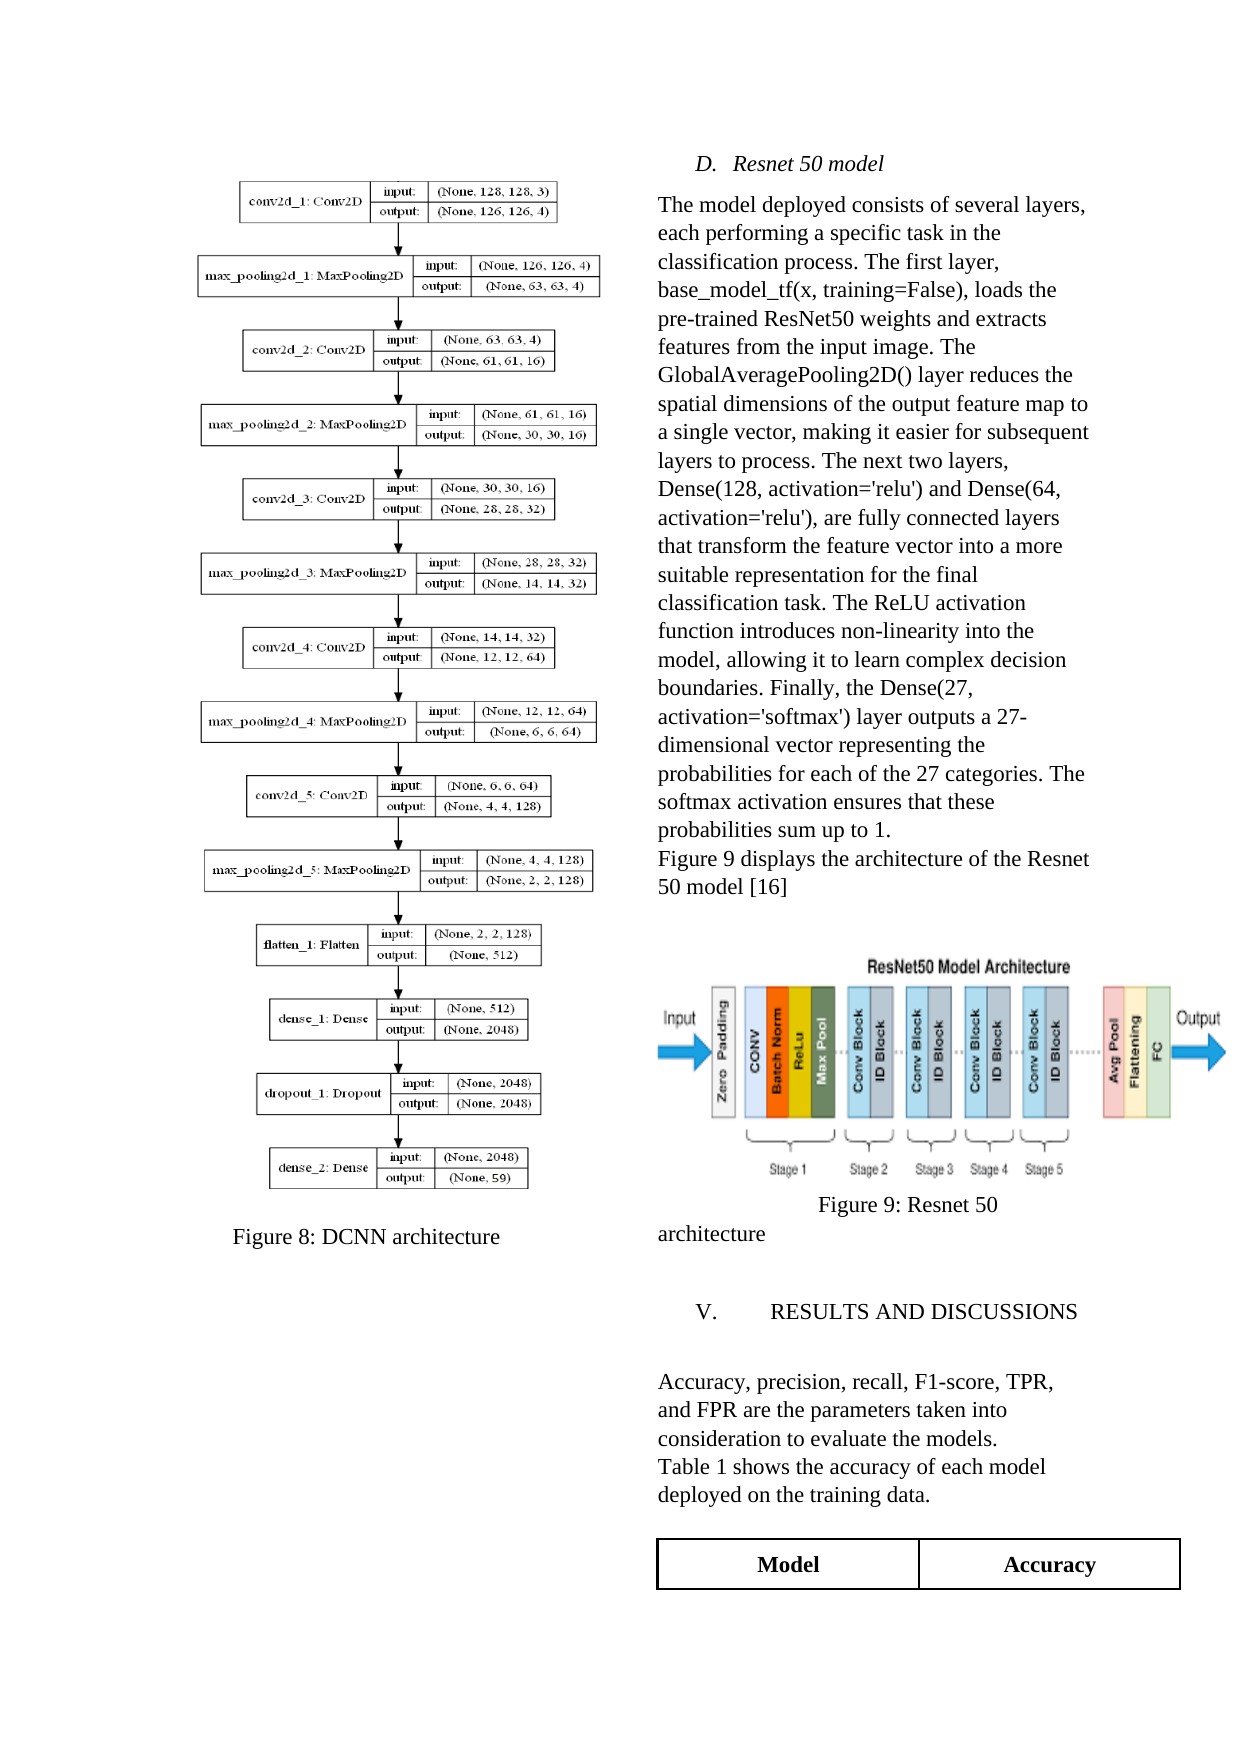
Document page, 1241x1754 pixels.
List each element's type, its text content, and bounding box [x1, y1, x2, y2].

title RESULTS AND DISCUSSIONS [695, 1298, 1090, 1325]
text Accuracy, precision, recall, F1-score, TPR, and FPR are the parameters taken into consideration to evaluate the models. [658, 1368, 1090, 1451]
title Resnet 50 model [695, 150, 1090, 176]
title Figure 9: Resnet 50 architecture [658, 1190, 1090, 1246]
picture [657, 951, 1227, 1190]
text Figure 8: DCNN architecture [150, 1223, 583, 1250]
table_header Accuracy [920, 1540, 1179, 1588]
picture [150, 150, 620, 1205]
title The model deployed consists of several layers, each performing a specific task in the classification process. The first layer, base_model_tf(x, training=False), loads the pre-trained ResNet50 weights and extracts features from the input image. The GlobalAveragePooling2D() layer reduces the spatial dimensions of the output feature map to a single vector, making it easier for subsequent layers to process. The next two layers, Dense(128, activation='relu') and Dense(64, activation='relu'), are fully connected layers that transform the feature vector into a more suitable representation for the final classification task. The ReLU activation function introduces non-linearity into the model, allowing it to learn complex decision boundaries. Finally, the Dense(27, activation='softmax') layer outputs a 27-dimensional vector representing the probabilities for each of the 27 categories. The softmax activation ensures that these probabilities sum up to 1. Figure 9 displays the architecture of the Resnet 50 model [16] [658, 191, 1090, 900]
table_header Model [659, 1540, 918, 1588]
text Table 1 shows the accuracy of each model deployed on the training data. [658, 1453, 1090, 1508]
